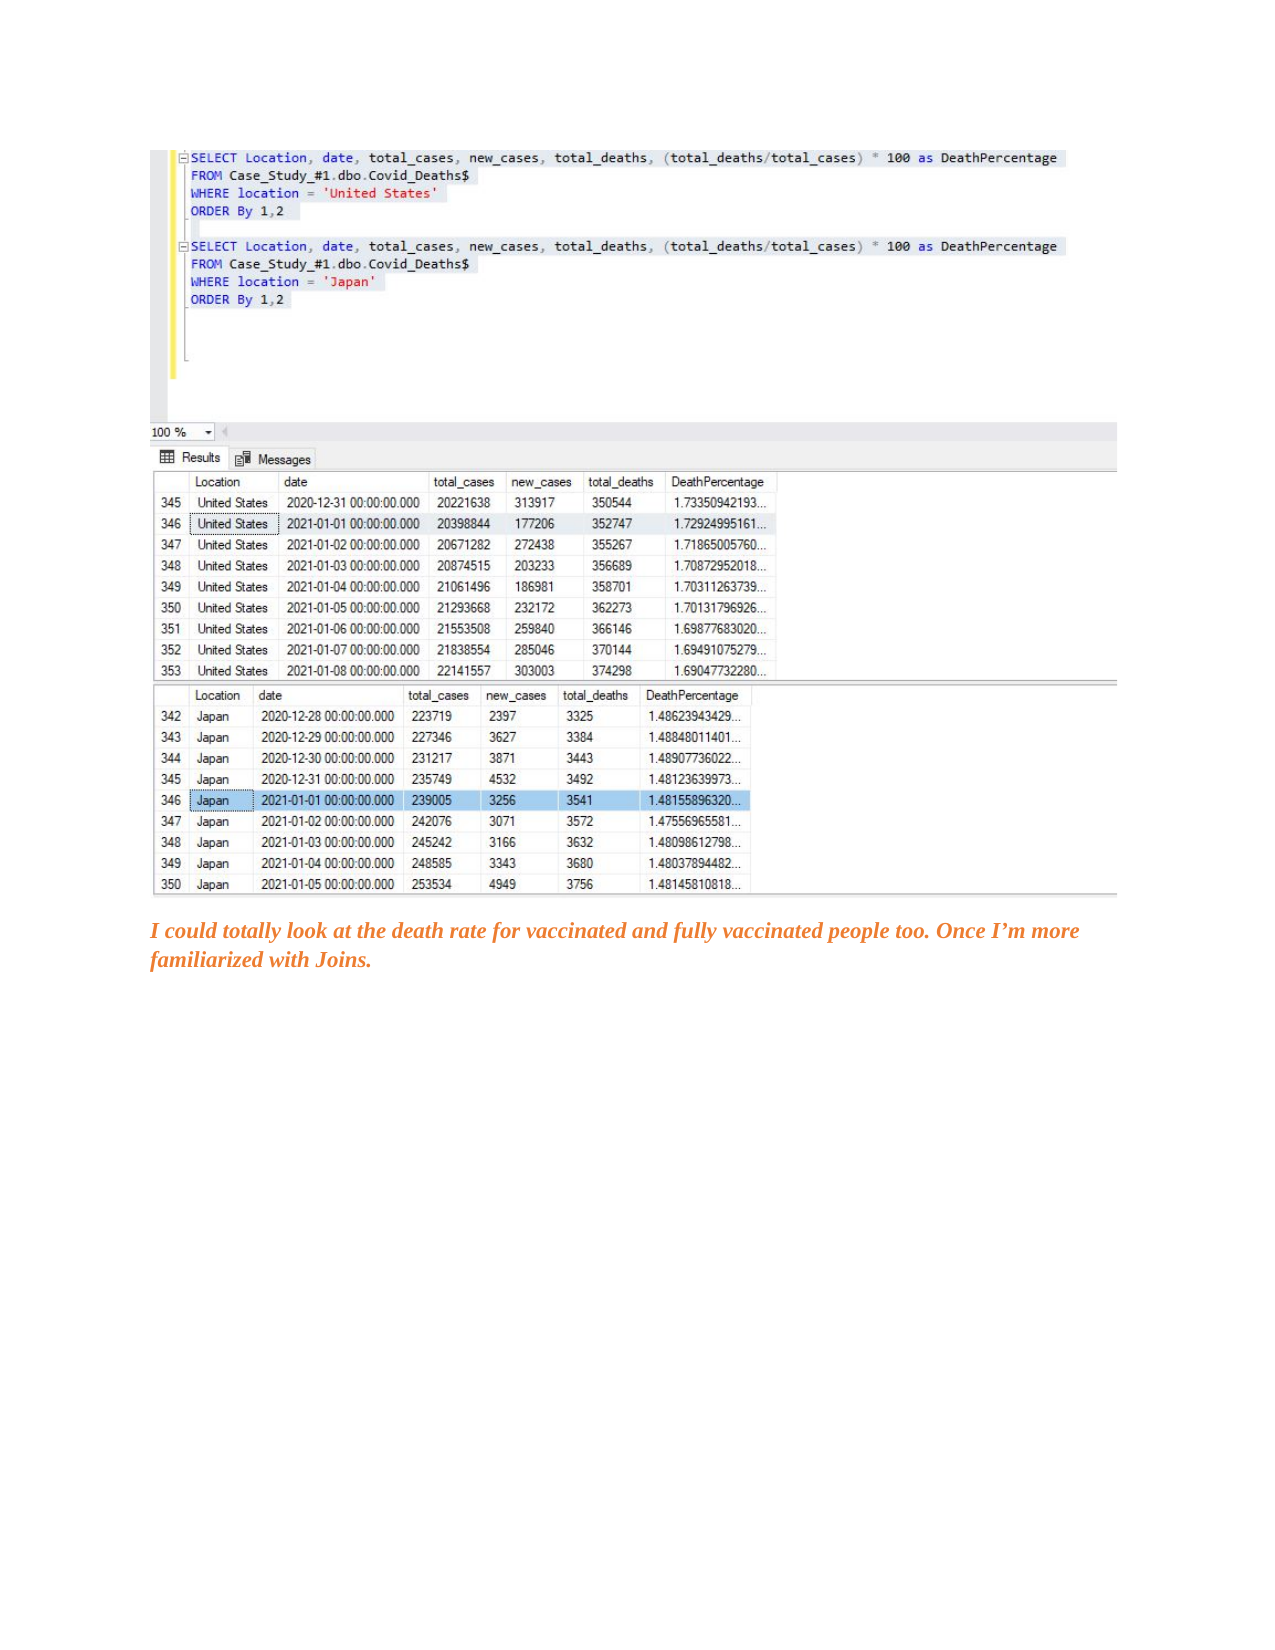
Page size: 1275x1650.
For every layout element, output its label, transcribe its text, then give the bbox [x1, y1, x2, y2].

picture [150, 150, 1118, 899]
text I could totally look at the death rate for vaccinated and fully vaccinated people too. Once I’m more familiarized with Joins. [150, 917, 1125, 972]
